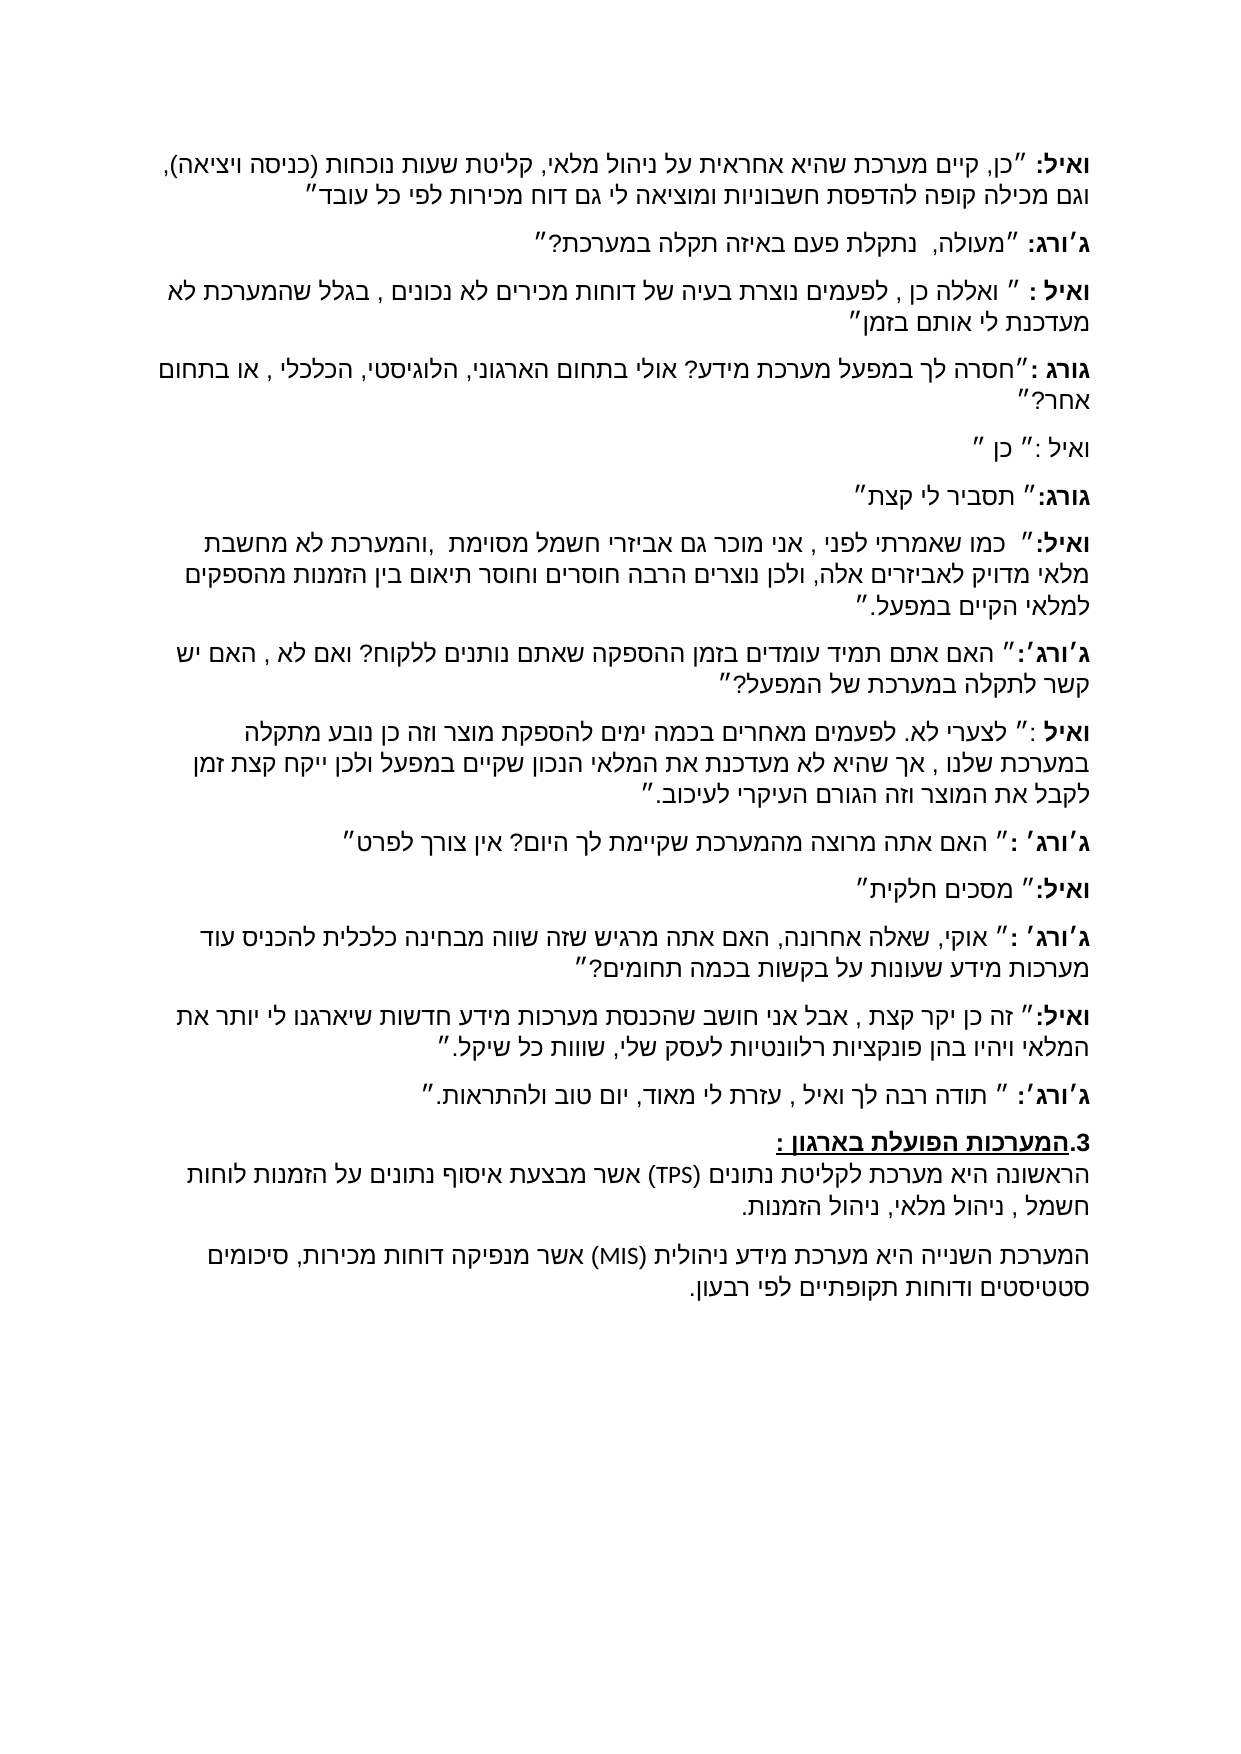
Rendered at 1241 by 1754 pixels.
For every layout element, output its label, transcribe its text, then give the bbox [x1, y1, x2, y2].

text ואיל:״ מסכים חלקית״ [150, 875, 1090, 904]
text ואיל: ״כן, קיים מערכת שהיא אחראית על ניהול מלאי, קליטת שעות נוכחות (כניסה ויציאה), וגם מכילה קופה להדפסת חשבוניות ומוציאה לי גם דוח מכירות לפי כל עובד״ [150, 150, 1090, 210]
text ג׳ורג: ״מעולה, נתקלת פעם באיזה תקלה במערכת?״ [150, 229, 1090, 257]
text ואיל :״ לצערי לא. לפעמים מאחרים בכמה ימים להספקת מוצר וזה כן נובע מתקלה במערכת שלנו , אך שהיא לא מעדכנת את המלאי הנכון שקיים במפעל ולכן ייקח קצת זמן לקבל את המוצר וזה הגורם העיקרי לעיכוב.״ [150, 718, 1090, 809]
text 3.המערכות הפועלת בארגון : הראשונה היא מערכת לקליטת נתונים (TPS) אשר מבצעת איסוף נתונים על הזמנות לוחות חשמל , ניהול מלאי, ניהול הזמנות. [150, 1128, 1090, 1221]
text ואיל : ״ ואללה כן , לפעמים נוצרת בעיה של דוחות מכירים לא נכונים , בגלל שהמערכת לא מעדכנת לי אותם בזמן״ [150, 276, 1090, 336]
text גורג :״חסרה לך במפעל מערכת מידע? אולי בתחום הארגוני, הלוגיסטי, הכלכלי , או בתחום אחר?״ [150, 355, 1090, 415]
text ואיל:״ כמו שאמרתי לפני , אני מוכר גם אביזרי חשמל מסוימת ,והמערכת לא מחשבת מלאי מדויק לאביזרים אלה, ולכן נוצרים הרבה חוסרים וחוסר תיאום בין הזמנות מהספקים למלאי הקיים במפעל.״ [150, 529, 1090, 620]
text ואיל :״ כן ״ [150, 434, 1090, 463]
text המערכת השנייה היא מערכת מידע ניהולית (MIS) אשר מנפיקה דוחות מכירות, סיכומים סטטיסטים ודוחות תקופתיים לפי רבעון. [150, 1240, 1090, 1301]
text גורג:״ תסביר לי קצת״ [150, 482, 1090, 510]
text ג׳ורג׳: ״ תודה רבה לך ואיל , עזרת לי מאוד, יום טוב ולהתראות.״ [150, 1081, 1090, 1109]
text ואיל:״ זה כן יקר קצת , אבל אני חושב שהכנסת מערכות מידע חדשות שיארגנו לי יותר את המלאי ויהיו בהן פונקציות רלוונטיות לעסק שלי, שווות כל שיקל.״ [150, 1002, 1090, 1062]
text ג׳ורג׳ :״ אוקי, שאלה אחרונה, האם אתה מרגיש שזה שווה מבחינה כלכלית להכניס עוד מערכות מידע שעונות על בקשות בכמה תחומים?״ [150, 923, 1090, 983]
text ג׳ורג׳:״ האם אתם תמיד עומדים בזמן ההספקה שאתם נותנים ללקוח? ואם לא , האם יש קשר לתקלה במערכת של המפעל?״ [150, 639, 1090, 699]
text ג׳ורג׳ :״ האם אתה מרוצה מהמערכת שקיימת לך היום? אין צורך לפרט״ [150, 828, 1090, 856]
